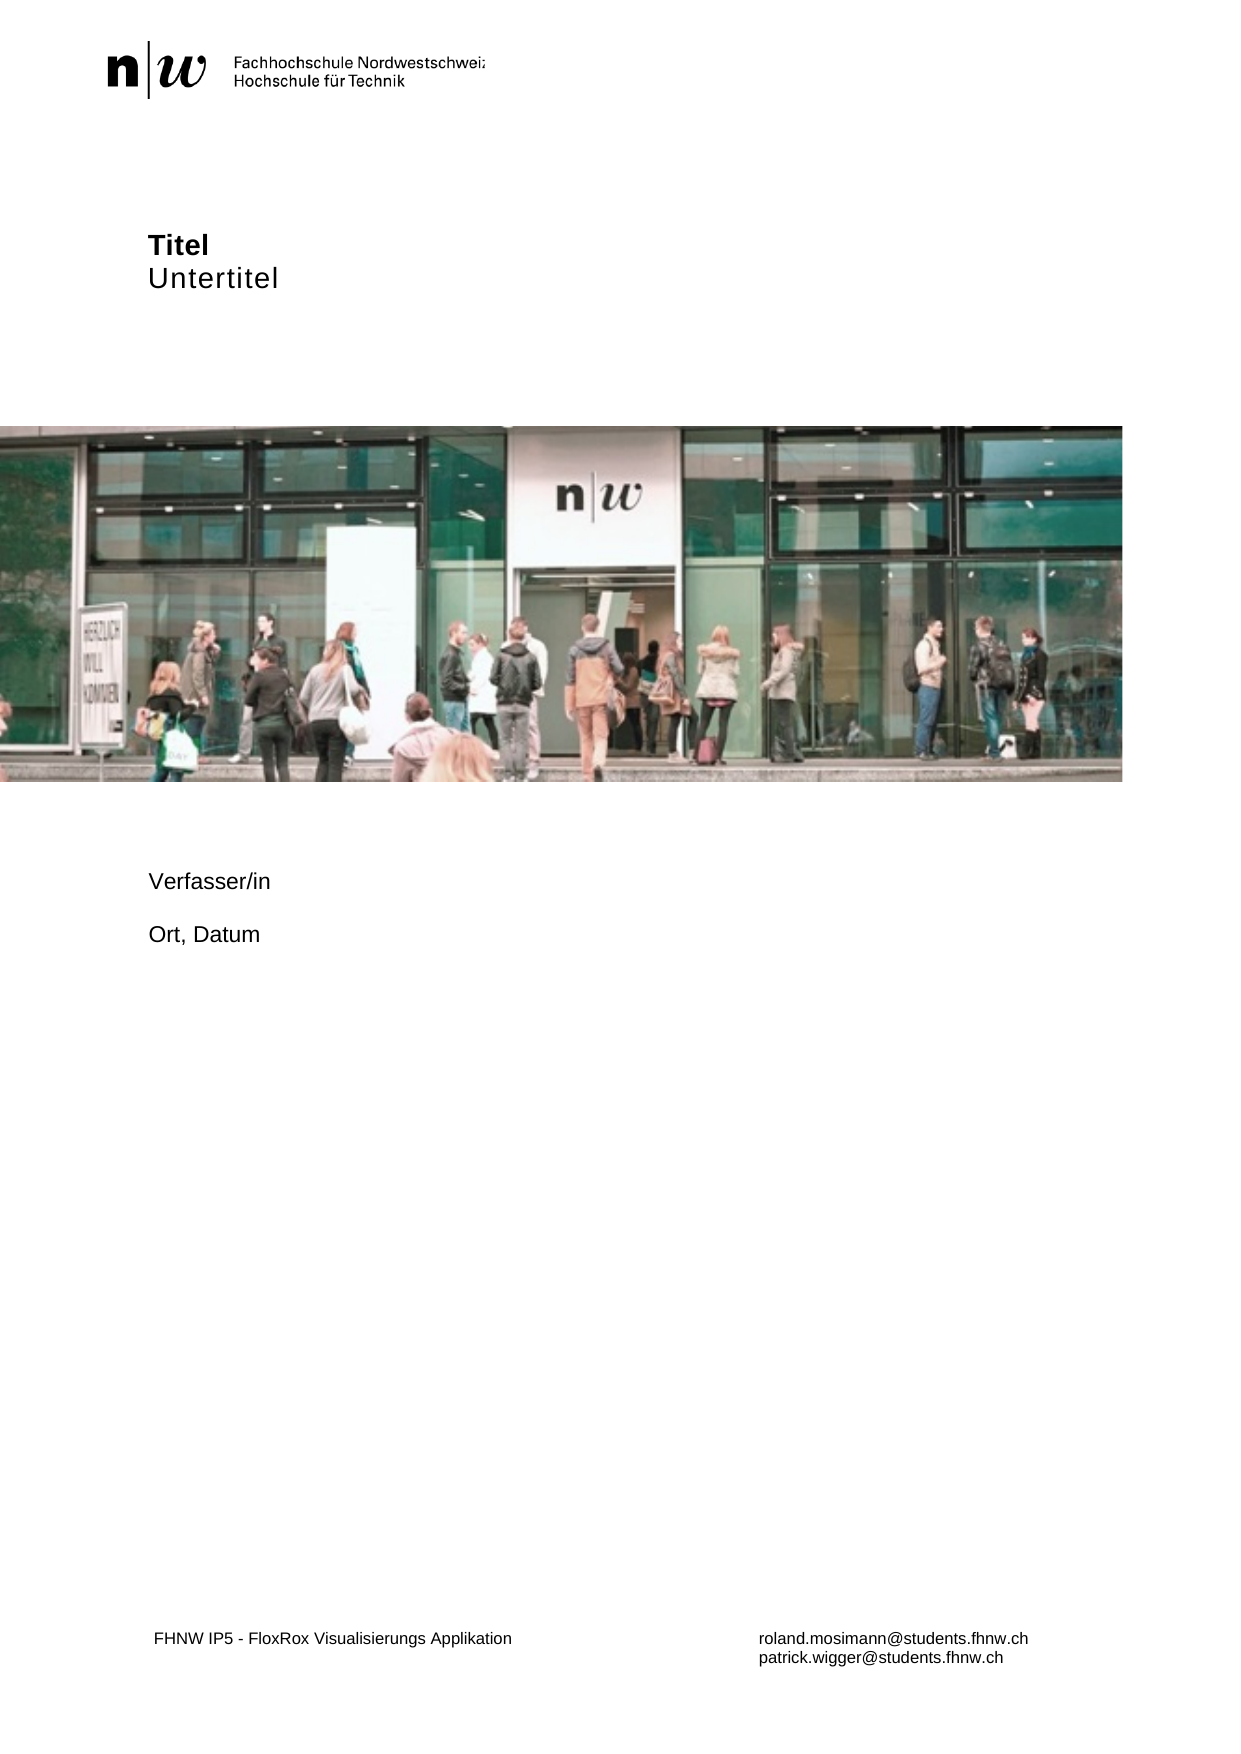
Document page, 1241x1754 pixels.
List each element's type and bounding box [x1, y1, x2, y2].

picture [106, 41, 485, 98]
picture [0, 426, 1123, 782]
